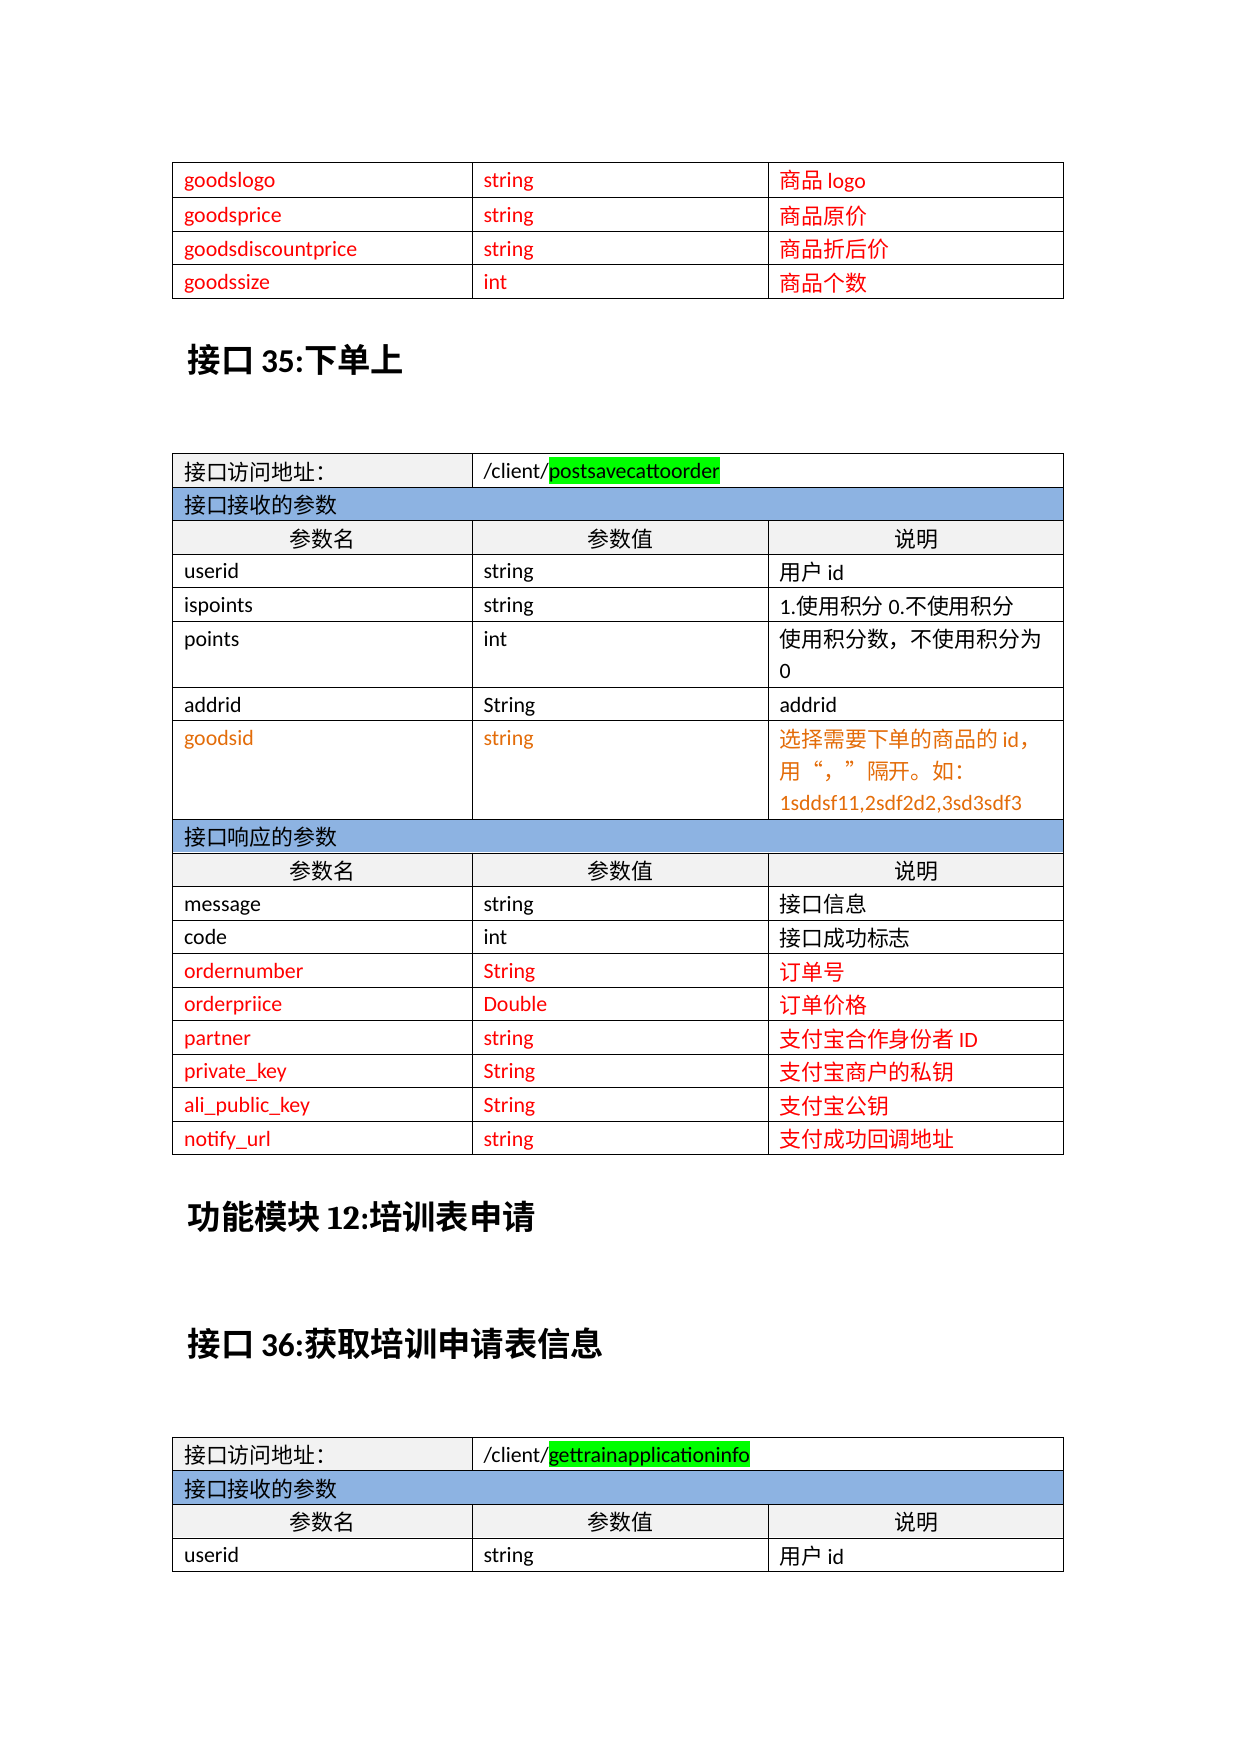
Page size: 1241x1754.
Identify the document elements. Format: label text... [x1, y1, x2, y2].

table_cell String [473, 954, 768, 987]
table_cell 说明 [769, 854, 1063, 886]
table_cell 商品logo [769, 163, 1063, 197]
table_cell ordernumber [173, 954, 472, 987]
table_cell goodsid [173, 721, 472, 819]
table_cell string [473, 1122, 768, 1154]
table_header 接口访问地址： [173, 1438, 472, 1470]
table_cell Double [473, 988, 768, 1020]
table_cell string [473, 887, 768, 919]
table_cell string [473, 198, 768, 231]
table_cell 1.使用积分 0.不使用积分 [769, 588, 1063, 621]
table_cell int [473, 921, 768, 953]
table_cell 用户id [769, 555, 1063, 587]
table_cell 参数值 [473, 1505, 768, 1537]
table_cell string [473, 588, 768, 621]
subtitle 接口36:获取培训申请表信息 [187, 1310, 1053, 1375]
table_header 接口访问地址： [173, 454, 472, 487]
table_cell points [173, 622, 472, 687]
table_cell addrid [769, 688, 1063, 720]
table_cell string [473, 721, 768, 819]
table_cell private_key [173, 1055, 472, 1087]
table_cell 接口接收的参数 [173, 1471, 1063, 1504]
table_cell 商品折后价 [769, 232, 1063, 264]
table_cell 选择需要下单的商品的id，用“，”隔开。如：1sddsf11,2sdf2d2,3sd3sdf3 [769, 721, 1063, 819]
table_cell orderpriice [173, 988, 472, 1020]
table_cell string [473, 1539, 768, 1571]
table_cell 接口接收的参数 [173, 488, 1063, 520]
table_cell ali_public_key [173, 1088, 472, 1121]
table_cell 参数值 [473, 521, 768, 554]
subtitle 功能模块12:培训表申请 [187, 1182, 1053, 1247]
table_cell 接口成功标志 [769, 921, 1063, 953]
table_cell 支付宝合作身份者ID [769, 1021, 1063, 1054]
table_cell 参数名 [173, 854, 472, 886]
table_cell 订单价格 [769, 988, 1063, 1020]
table_header /client/postsavecattoorder [473, 454, 1063, 487]
table_cell String [473, 1088, 768, 1121]
table_cell goodsprice [173, 198, 472, 231]
table_cell 参数名 [173, 1505, 472, 1537]
table_cell 用户id [769, 1539, 1063, 1571]
table_cell String [473, 688, 768, 720]
table_cell string [473, 1021, 768, 1054]
table_cell 参数名 [173, 521, 472, 554]
subtitle 接口35:下单上 [187, 326, 1053, 391]
table_cell addrid [173, 688, 472, 720]
table_cell 说明 [769, 1505, 1063, 1537]
table_cell goodsdiscountprice [173, 232, 472, 264]
table_cell string [473, 163, 768, 197]
table_cell int [473, 265, 768, 298]
table_cell 接口信息 [769, 887, 1063, 919]
table_cell 商品原价 [769, 198, 1063, 231]
table_cell 支付宝公钥 [769, 1088, 1063, 1121]
table_header /client/gettrainapplicationinfo [473, 1438, 1063, 1470]
table_cell 说明 [769, 521, 1063, 554]
table_cell 商品个数 [769, 265, 1063, 298]
table_cell 参数值 [473, 854, 768, 886]
table_cell 支付成功回调地址 [769, 1122, 1063, 1154]
table_cell notify_url [173, 1122, 472, 1154]
table_cell 使用积分数，不使用积分为0 [769, 622, 1063, 687]
table_cell 支付宝商户的私钥 [769, 1055, 1063, 1087]
table_cell goodslogo [173, 163, 472, 197]
table_cell userid [173, 555, 472, 587]
table_cell 订单号 [769, 954, 1063, 987]
table_cell code [173, 921, 472, 953]
table_cell int [473, 622, 768, 687]
table_cell string [473, 555, 768, 587]
table_cell 接口响应的参数 [173, 820, 1063, 852]
table_cell userid [173, 1539, 472, 1571]
table_cell message [173, 887, 472, 919]
table_cell goodssize [173, 265, 472, 298]
table_cell ispoints [173, 588, 472, 621]
table_cell String [473, 1055, 768, 1087]
table_cell string [473, 232, 768, 264]
table_cell partner [173, 1021, 472, 1054]
